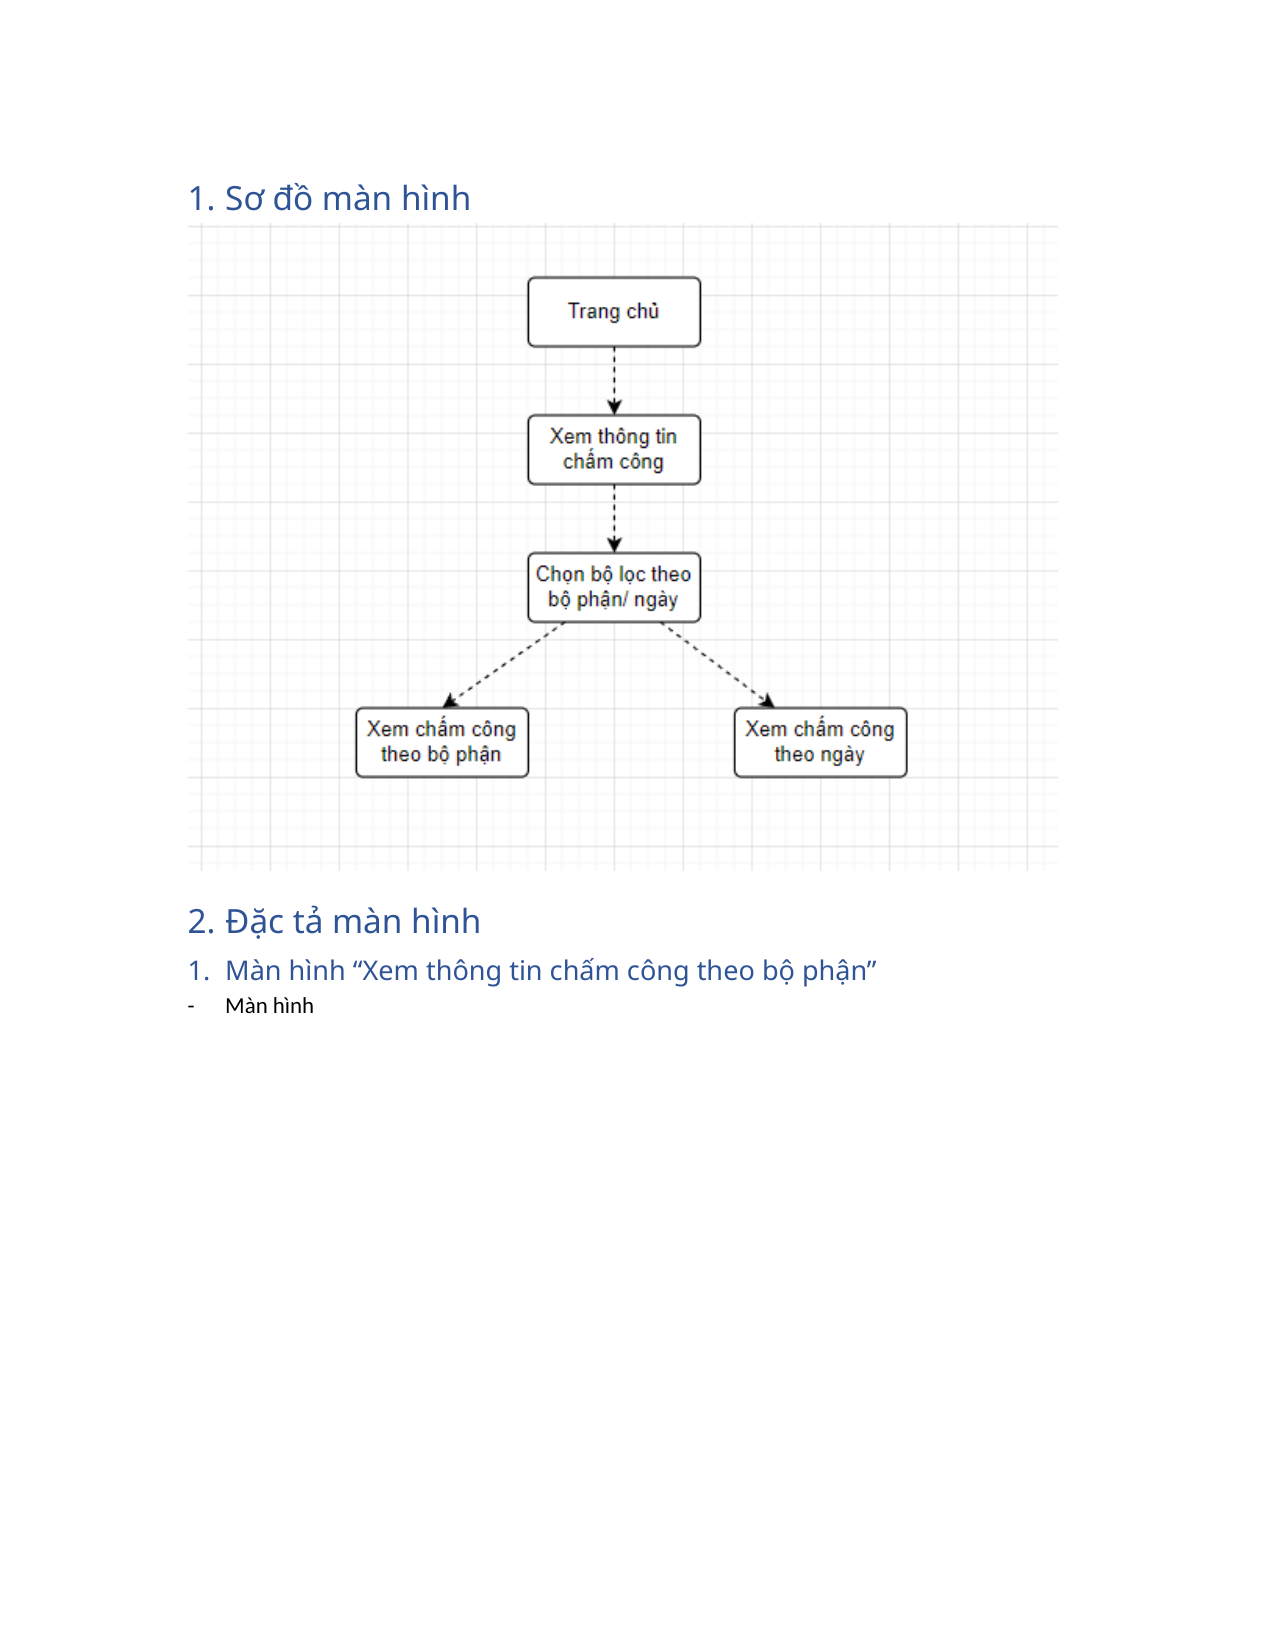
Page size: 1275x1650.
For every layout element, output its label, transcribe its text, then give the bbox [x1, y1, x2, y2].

subtitle Sơ đồ màn hình [187, 175, 1125, 220]
list Màn hình [187, 991, 1125, 1019]
subtitle Đặc tả màn hình [187, 898, 1125, 943]
picture [187, 223, 1058, 871]
subtitle Màn hình “Xem thông tin chấm công theo bộ phận” [187, 951, 1125, 988]
